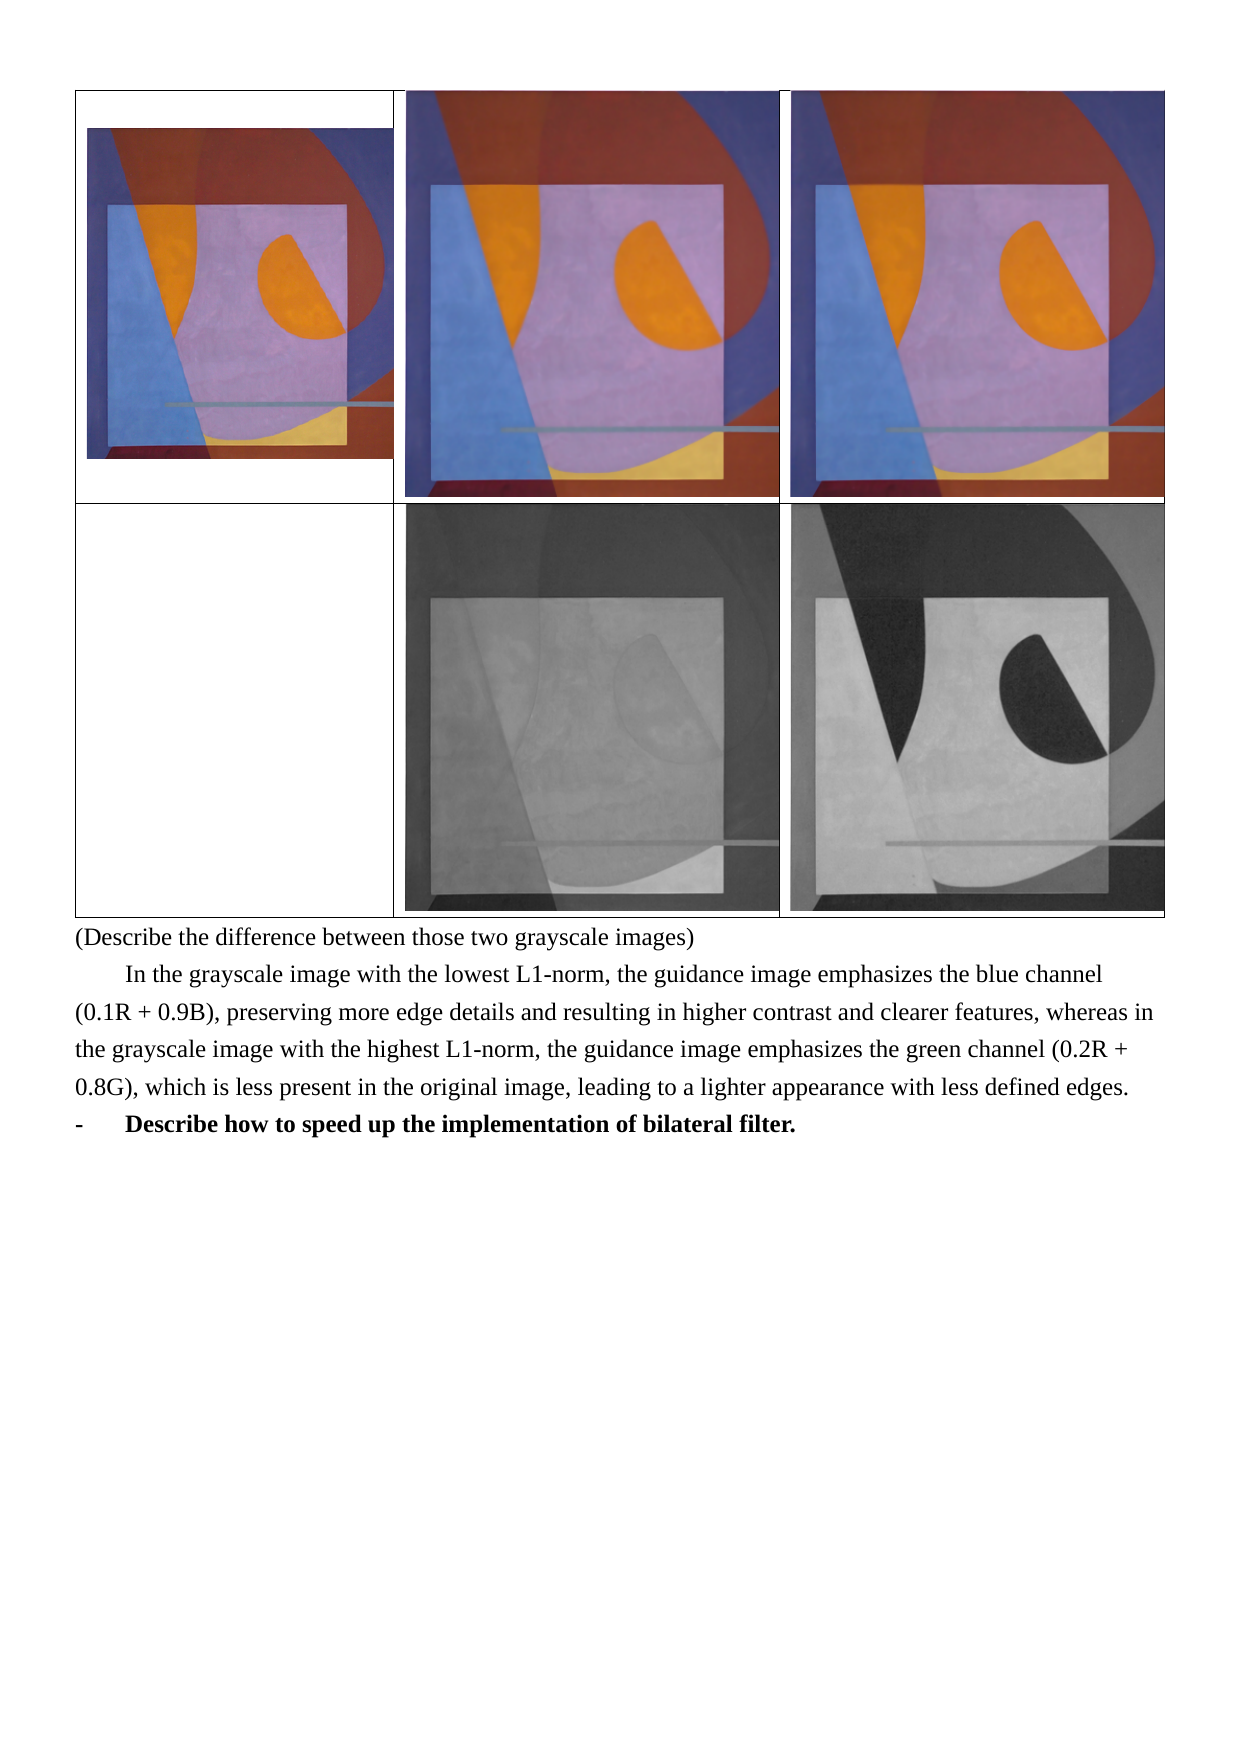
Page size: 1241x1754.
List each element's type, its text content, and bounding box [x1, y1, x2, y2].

table_cell [780, 91, 1164, 503]
picture [405, 90, 780, 497]
table_cell [76, 504, 393, 917]
picture [86, 128, 394, 459]
picture [790, 504, 1165, 911]
table_cell [394, 504, 779, 917]
table_cell [394, 91, 779, 503]
text (Describe the difference between those two grayscale images) [75, 918, 1165, 955]
table_cell [780, 504, 1164, 917]
picture [790, 90, 1165, 497]
picture [405, 504, 780, 911]
list Describe how to speed up the implementation of bilateral filter. [75, 1105, 1165, 1143]
table_cell [76, 91, 393, 503]
text In the grayscale image with the lowest L1-norm, the guidance image emphasizes the blue channel (0.1R + 0.9B), preserving more edge details and resulting in higher contrast and clearer features, whereas in the grayscale image with the highest L1-norm, the guidance image emphasizes the green channel (0.2R + 0.8G), which is less present in the original image, leading to a lighter appearance with less defined edges. [75, 955, 1165, 1105]
